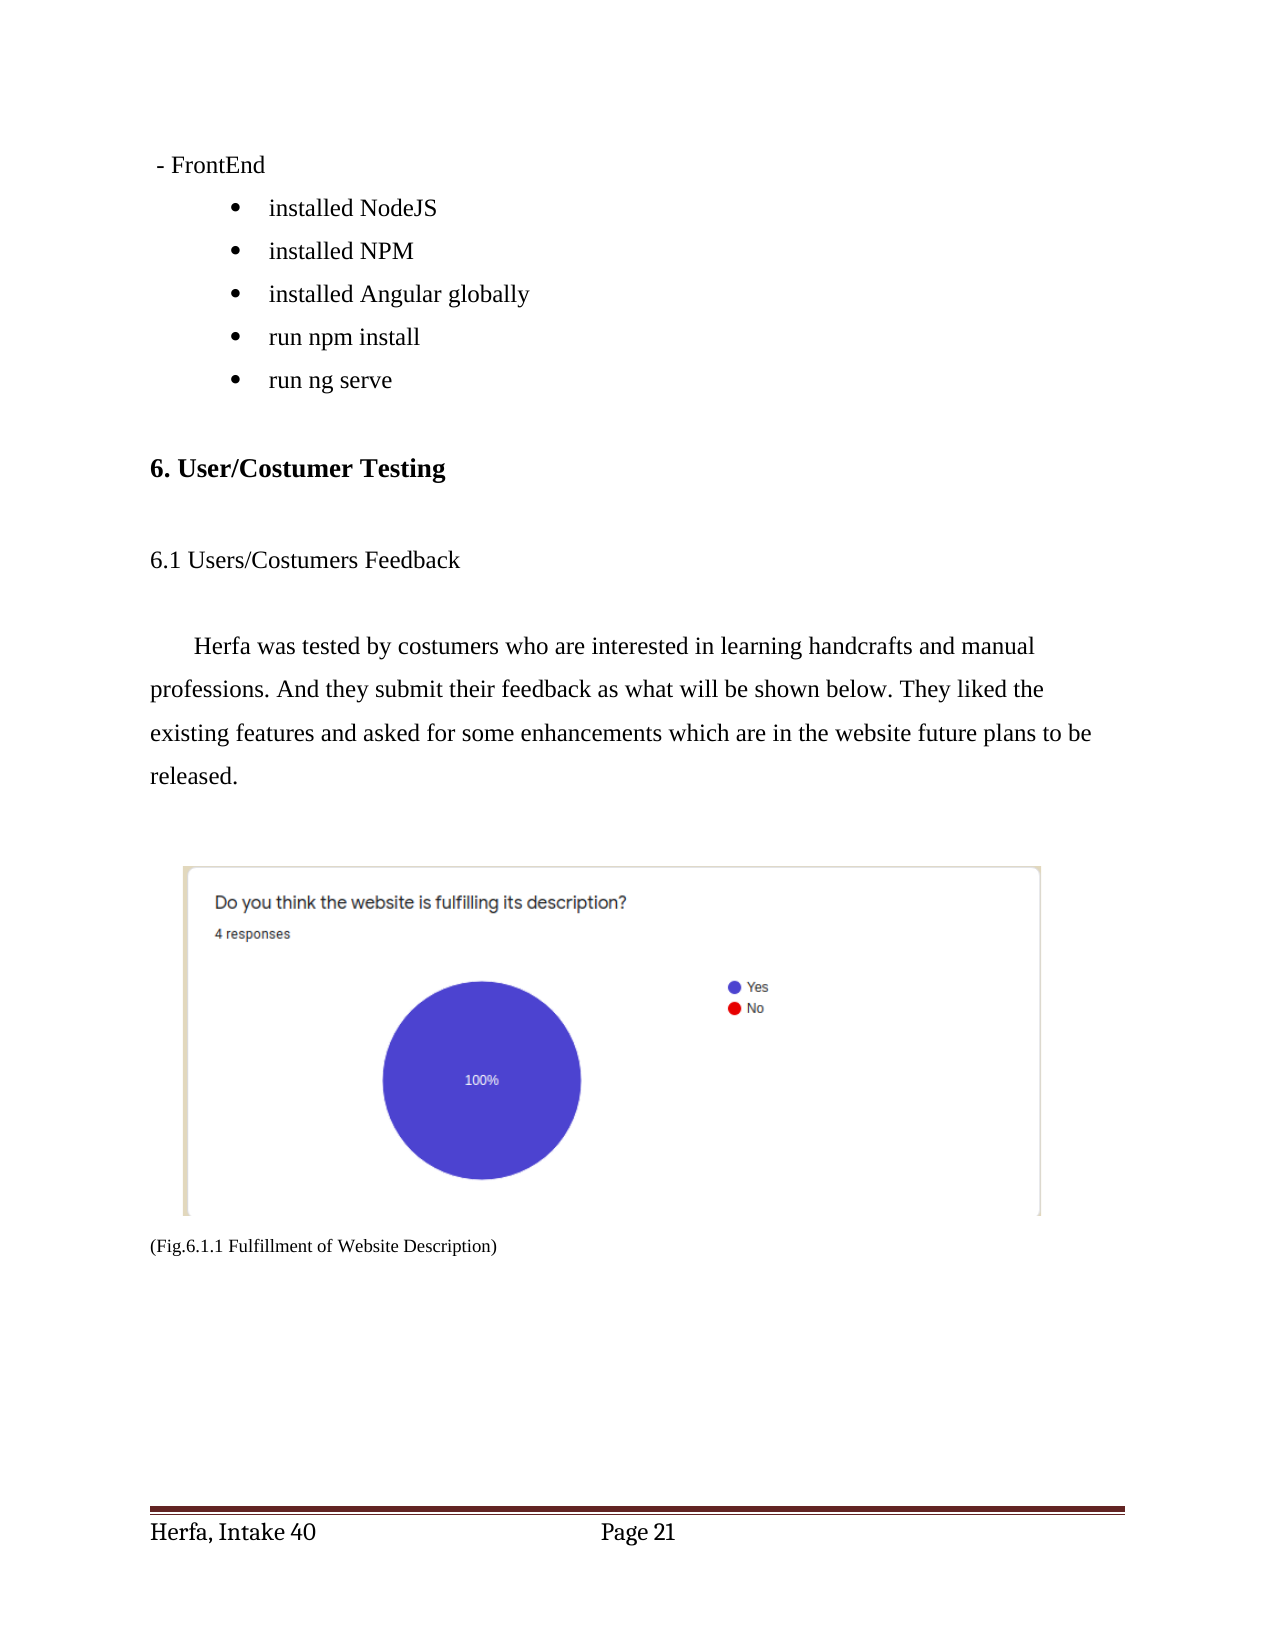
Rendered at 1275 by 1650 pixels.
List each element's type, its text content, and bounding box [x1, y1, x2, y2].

text (Fig.6.1.1 Fulfillment of Website Description) [150, 1235, 1125, 1257]
text 6. User/Costumer Testing [150, 452, 1125, 483]
list installed NPM [231, 236, 1125, 265]
list installed Angular globally [231, 279, 1125, 308]
list run ng serve [231, 366, 1125, 394]
picture [182, 866, 1042, 1216]
list run npm install [231, 322, 1125, 351]
list installed NodeJS [231, 193, 1125, 222]
text Herfa was tested by costumers who are interested in learning handcrafts and manual professions. And they submit their feedback as what will be shown below. They liked the existing features and asked for some enhancements which are in the website future plans to be released. [150, 631, 1125, 789]
text - FrontEnd [150, 150, 1125, 179]
text 6.1 Users/Costumers Feedback [150, 545, 1125, 574]
